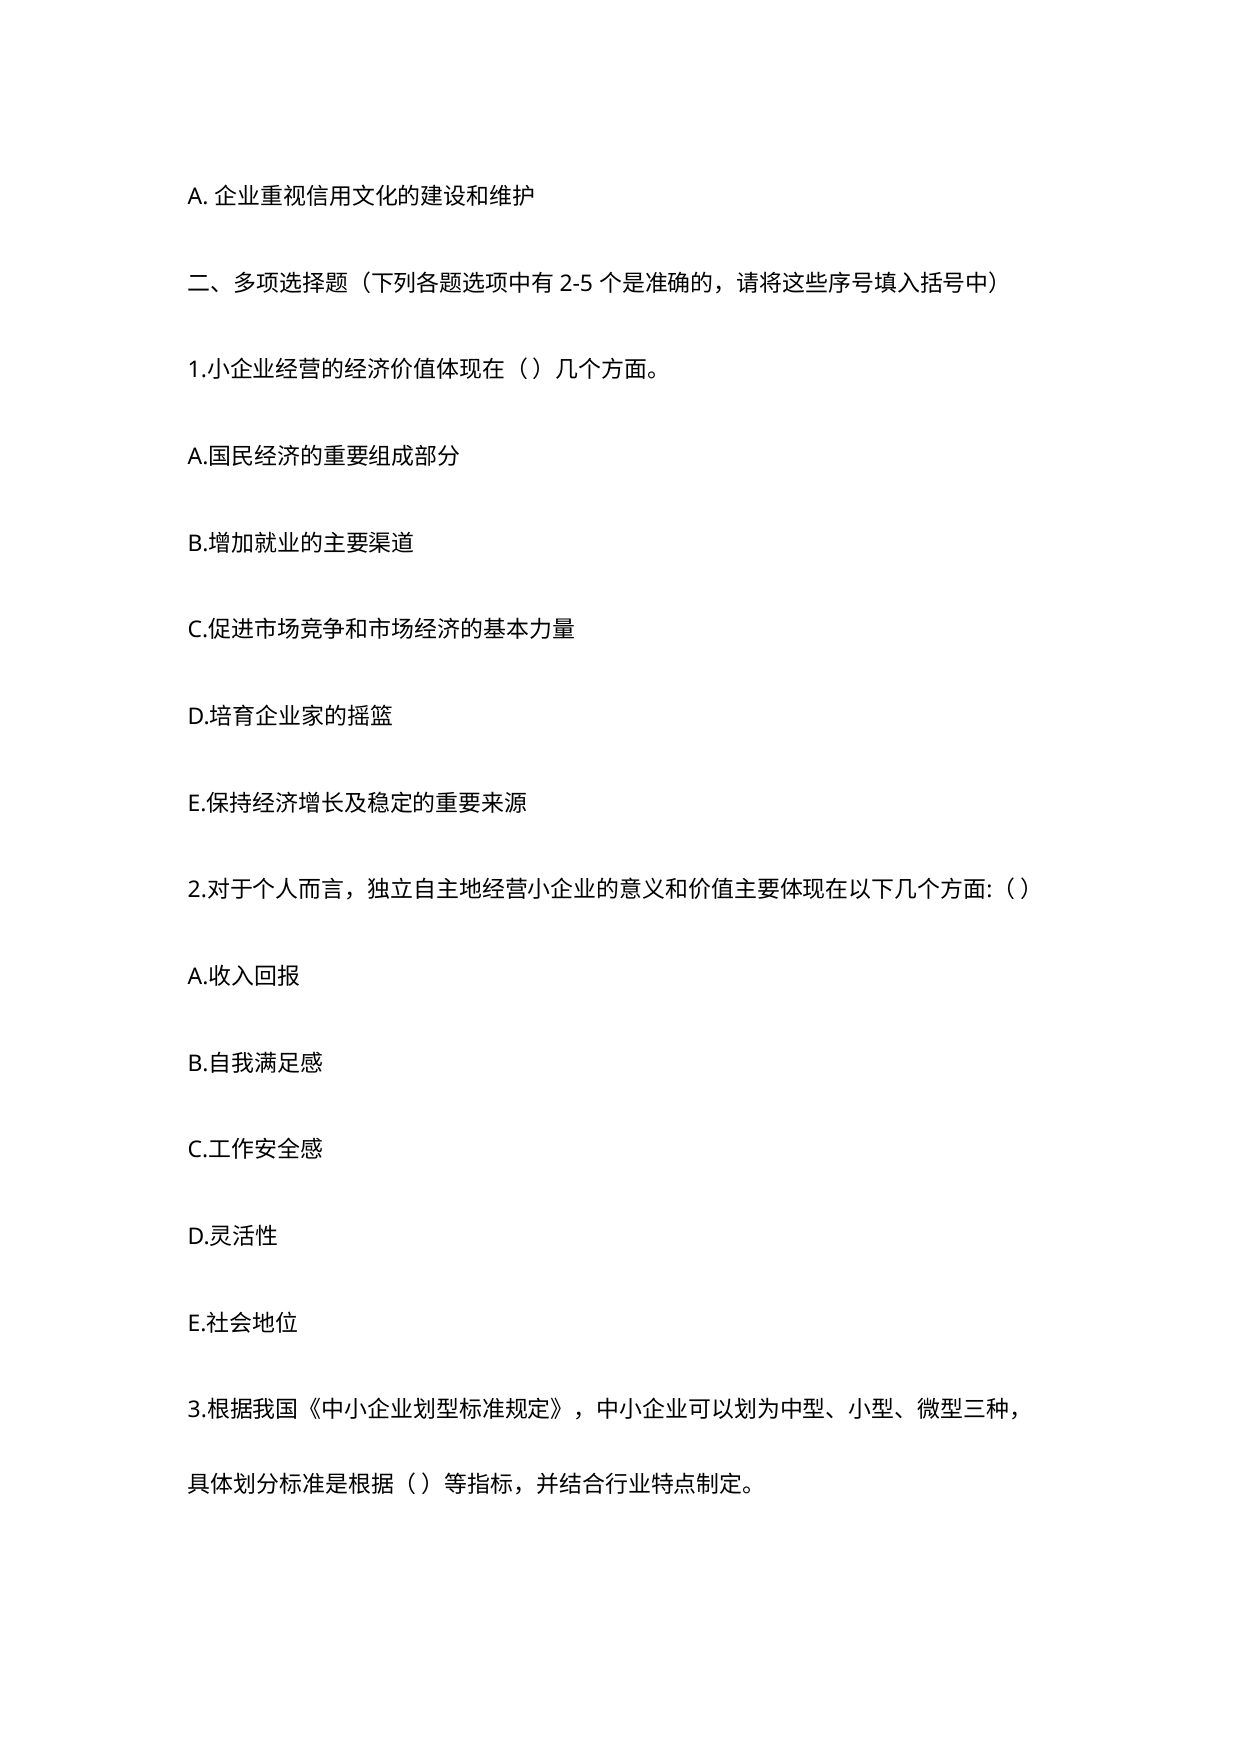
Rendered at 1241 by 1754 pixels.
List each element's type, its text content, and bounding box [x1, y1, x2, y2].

text A.国民经济的重要组成部分 [187, 422, 1053, 487]
text E.保持经济增长及稳定的重要来源 [187, 769, 1053, 834]
text 2.对于个人而言，独立自主地经营小企业的意义和价值主要体现在以下几个方面:（ ） [187, 855, 1053, 920]
text B.自我满足感 [187, 1029, 1053, 1094]
text 3.根据我国《中小企业划型标准规定》，中小企业可以划为中型、小型、微型三种，具体划分标准是根据（ ）等指标，并结合行业特点制定。 [187, 1375, 1053, 1515]
text C.工作安全感 [187, 1115, 1053, 1180]
text D.灵活性 [187, 1202, 1053, 1267]
text A.收入回报 [187, 942, 1053, 1007]
text 1.小企业经营的经济价值体现在（ ）几个方面。 [187, 335, 1053, 400]
text B.增加就业的主要渠道 [187, 509, 1053, 574]
text D.培育企业家的摇篮 [187, 682, 1053, 747]
text C.促进市场竞争和市场经济的基本力量 [187, 595, 1053, 660]
text A. 企业重视信用文化的建设和维护 [187, 162, 1053, 227]
text E.社会地位 [187, 1289, 1053, 1354]
text 二、多项选择题（下列各题选项中有 2-5 个是准确的，请将这些序号填入括号中） [187, 249, 1053, 314]
